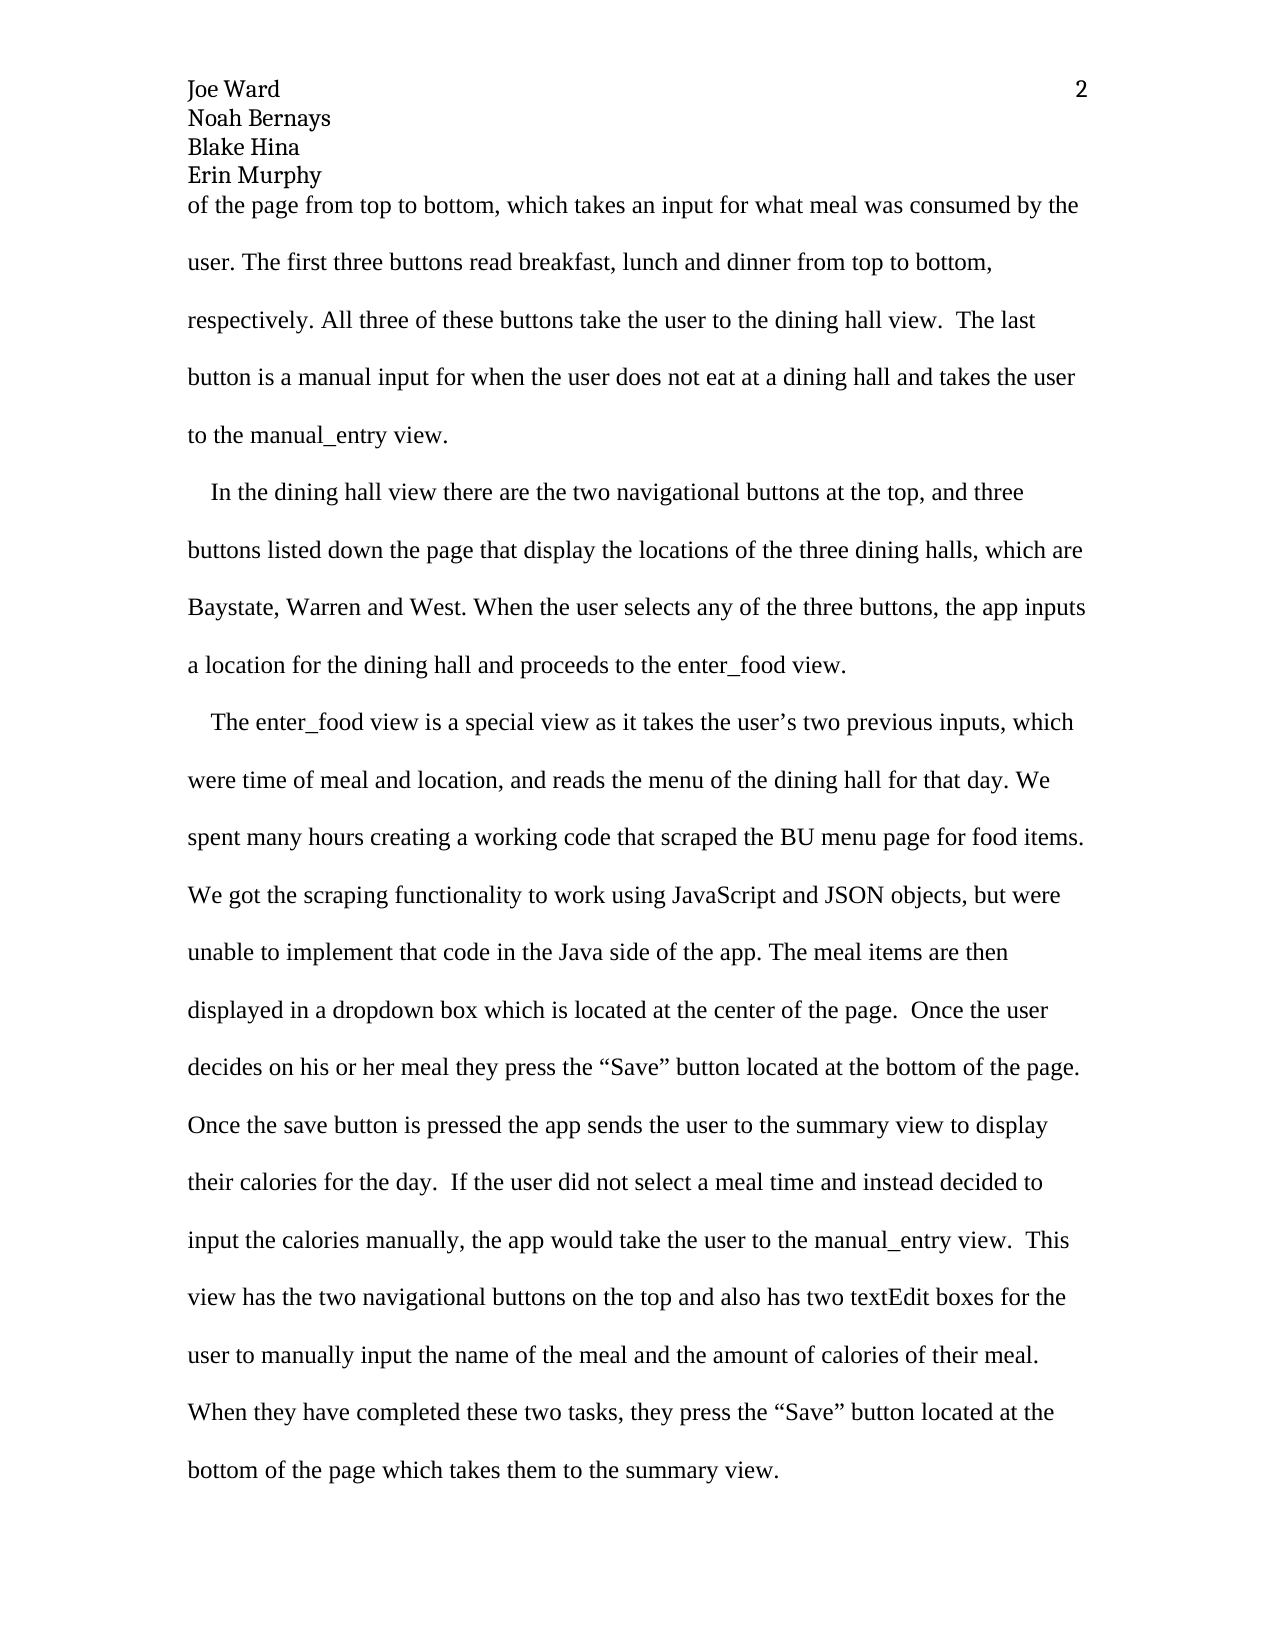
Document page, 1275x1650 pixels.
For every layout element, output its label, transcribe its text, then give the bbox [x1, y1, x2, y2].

text The enter_food view is a special view as it takes the user’s two previous inputs, which were time of meal and location, and reads the menu of the dining hall for that day. We spent many hours creating a working code that scraped the BU menu page for food items. We got the scraping functionality to work using JavaScript and JSON objects, but were unable to implement that code in the Java side of the app. The meal items are then displayed in a dropdown box which is located at the center of the page. Once the user decides on his or her meal they press the “Save” button located at the bottom of the page. Once the save button is pressed the app sends the user to the summary view to display their calories for the day. If the user did not select a meal time and instead decided to input the calories manually, the app would take the user to the manual_entry view. This view has the two navigational buttons on the top and also has two textEdit boxes for the user to manually input the name of the meal and the amount of calories of their meal. When they have completed these two tasks, they press the “Save” button located at the bottom of the page which takes them to the summary view. [187, 707, 1087, 1484]
text In the dining hall view there are the two navigational buttons at the top, and three buttons listed down the page that display the locations of the three dining halls, which are Baystate, Warren and West. When the user selects any of the three buttons, the app inputs a location for the dining hall and proceeds to the enter_food view. [187, 477, 1087, 679]
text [187, 190, 1087, 449]
